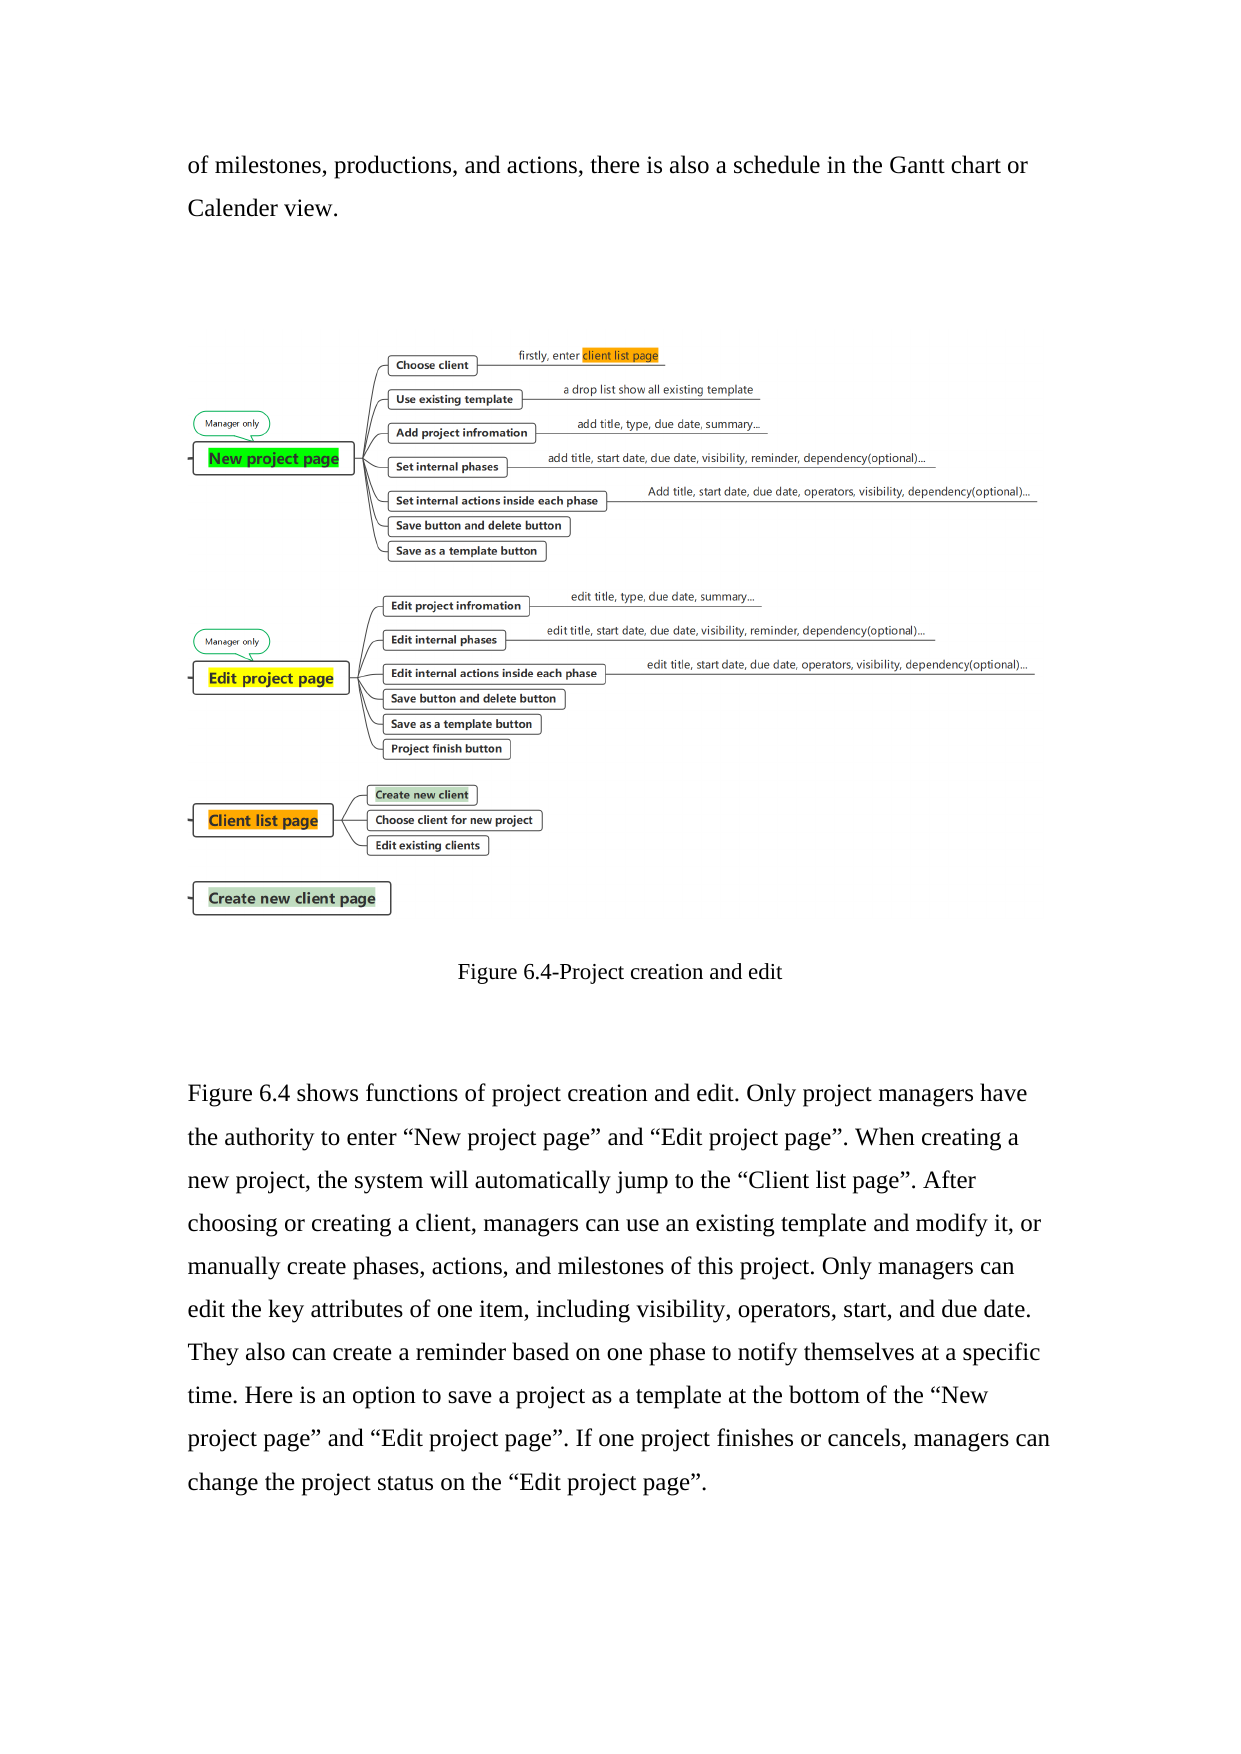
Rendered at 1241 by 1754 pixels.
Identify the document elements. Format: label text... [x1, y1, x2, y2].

text Figure 6.4 shows functions of project creation and edit. Only project managers have the authority to enter “New project page” and “Edit project page”. When creating a new project, the system will automatically jump to the “Client list page”. After choosing or creating a client, managers can use an existing template and modify it, or manually create phases, actions, and milestones of this project. Only managers can edit the key attributes of one item, including visibility, operators, start, and due date. They also can create a reminder based on one phase to notify themselves at a specific time. Here is an option to save a project as a template at the bottom of the “New project page” and “Edit project page”. If one project finishes or cancels, managers can change the project status on the “Edit project page”. [187, 1078, 1053, 1495]
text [187, 150, 1053, 222]
text Figure 6.4-Project creation and edit [187, 958, 1053, 985]
picture [187, 329, 1044, 919]
